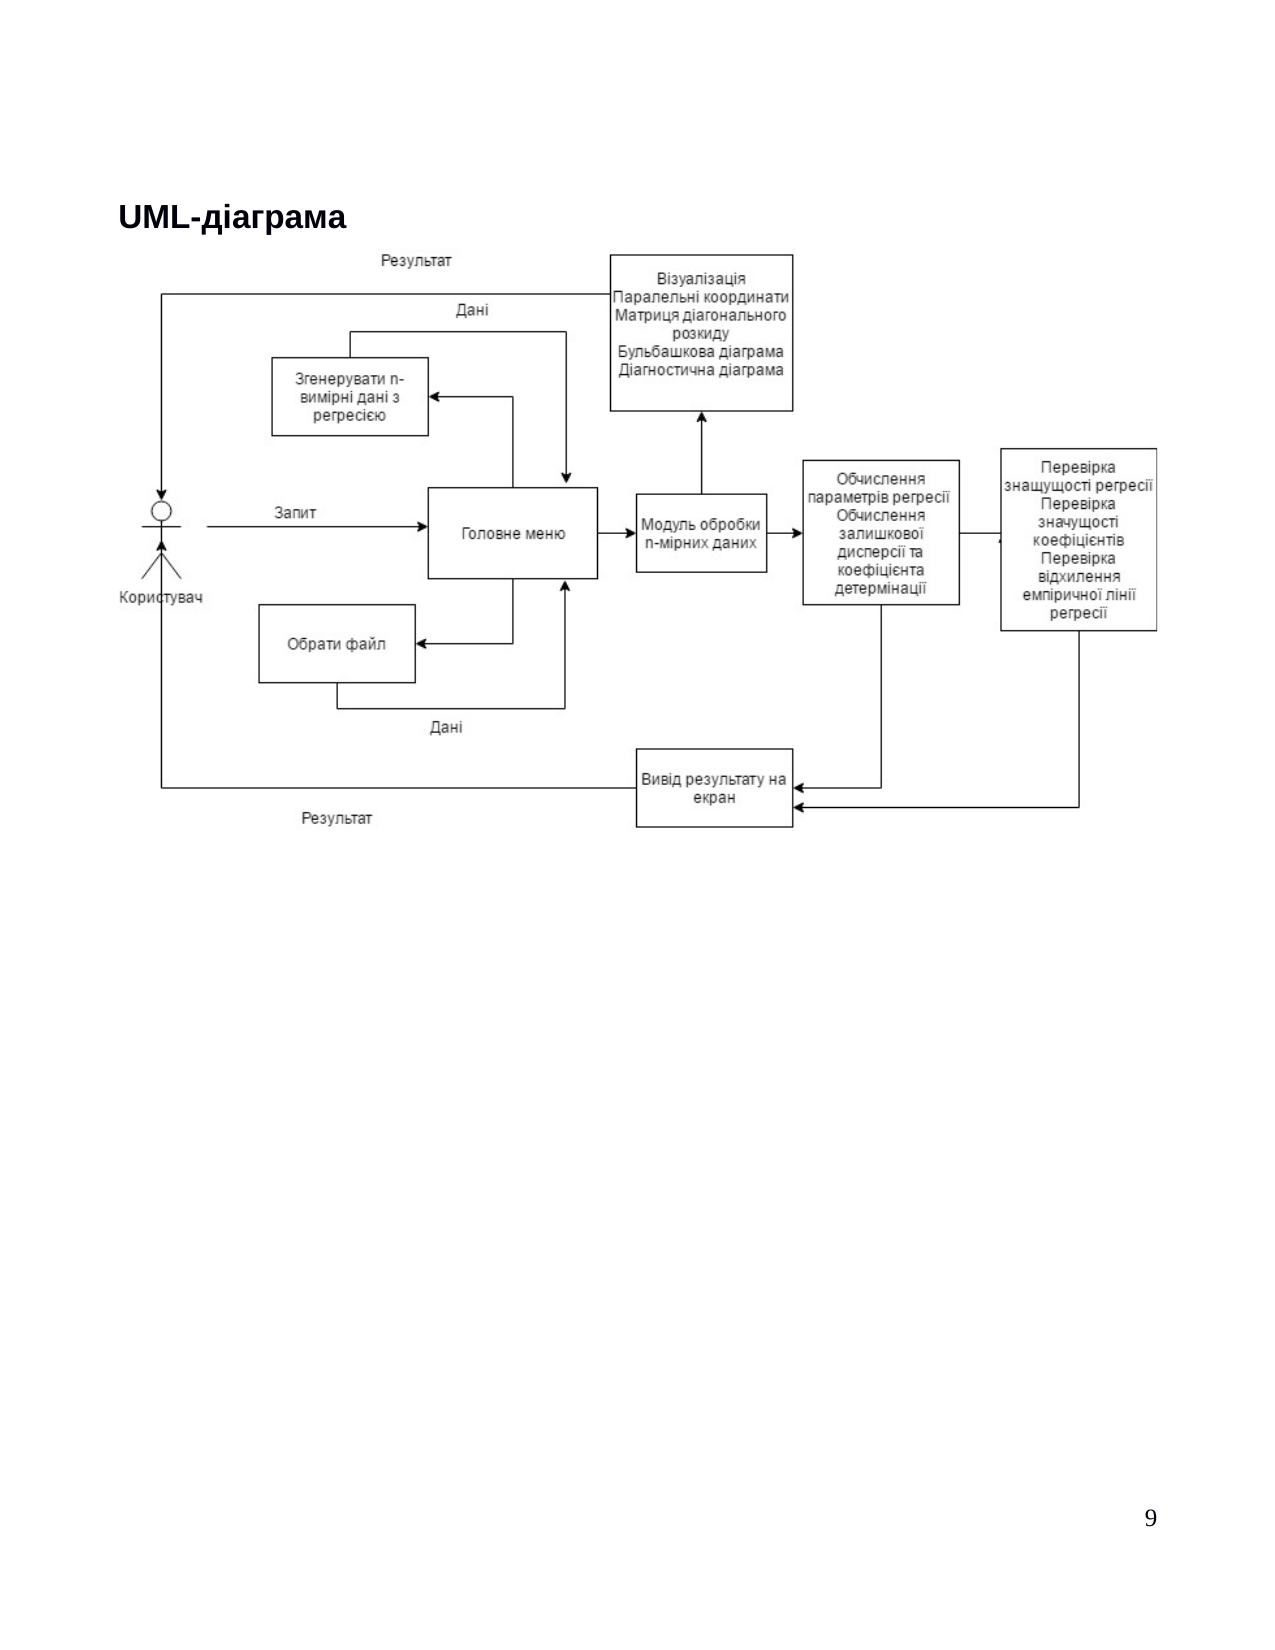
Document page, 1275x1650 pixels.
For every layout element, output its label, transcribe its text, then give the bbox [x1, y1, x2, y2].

subtitle UML-діаграма [118, 197, 1157, 236]
picture [118, 248, 1158, 833]
